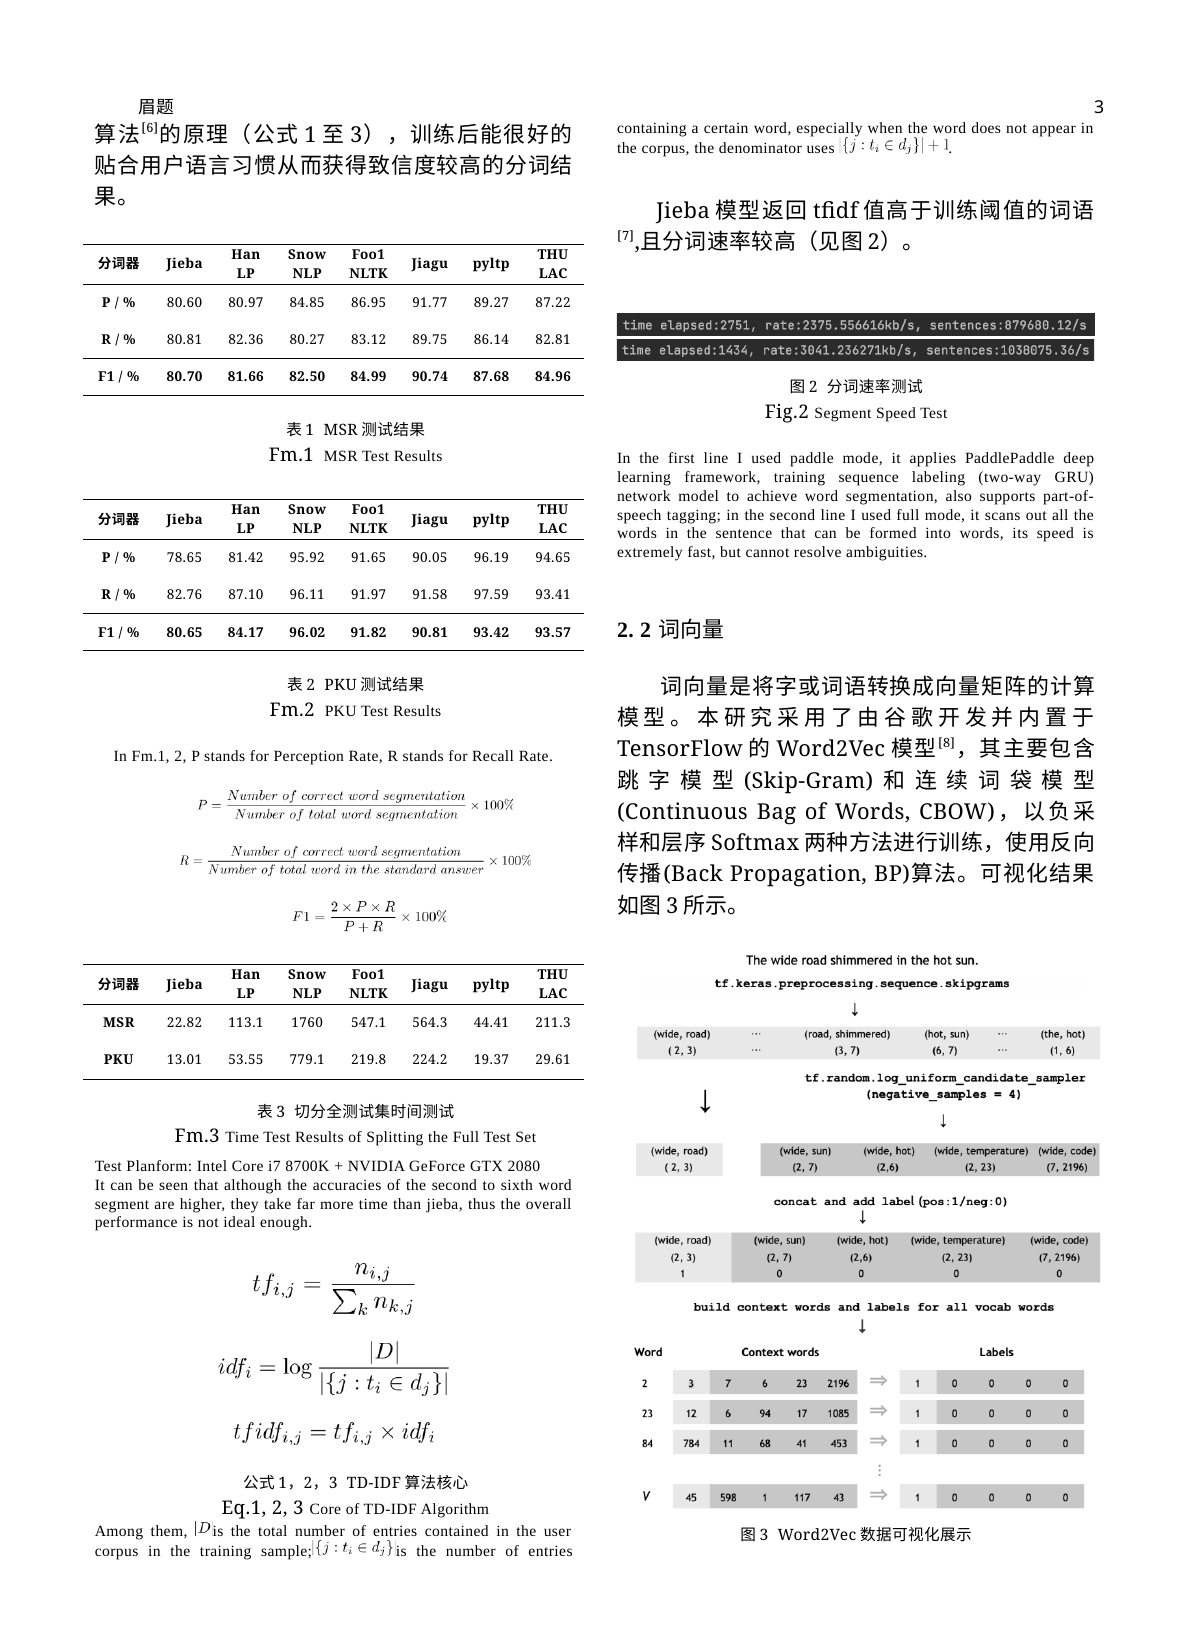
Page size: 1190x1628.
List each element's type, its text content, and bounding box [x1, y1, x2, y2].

text Jieba模型返回tfidf值高于训练阈值的词语[7],且分词速率较高（见图2）。 [617, 195, 1095, 256]
table_header 分词器 [83, 500, 154, 539]
table_cell 96.11 [276, 576, 338, 613]
text Fm.2 PKU Test Results [94, 696, 572, 722]
table_cell 93.41 [522, 576, 584, 613]
table_cell 113.1 [215, 1005, 276, 1041]
table_cell 82.76 [154, 576, 215, 613]
table_cell 89.75 [399, 321, 460, 358]
table_cell 211.3 [522, 1005, 584, 1041]
picture [252, 1263, 415, 1315]
table_cell 91.77 [399, 285, 460, 321]
table_cell 91.82 [338, 614, 399, 650]
picture [616, 313, 1095, 336]
subtitle 2. 2 词向量 [617, 614, 1095, 644]
table_cell 547.1 [338, 1005, 399, 1041]
table_cell R / % [83, 576, 154, 613]
table_cell 87.22 [522, 285, 584, 321]
table_cell 80.65 [154, 614, 215, 650]
table_header THU LAC [522, 965, 584, 1004]
table_cell 1760 [276, 1005, 338, 1041]
table_cell 90.05 [399, 540, 460, 576]
table_cell F1 / % [83, 359, 154, 395]
table_cell 96.02 [276, 614, 338, 650]
text In Fm.1, 2, P stands for Perception Rate, R stands for Recall Rate. [94, 747, 572, 765]
table_cell 779.1 [276, 1041, 338, 1078]
table_cell 564.3 [399, 1005, 460, 1041]
text It can be seen that although the accuracies of the second to sixth word segment are higher, they take far more time than jieba, thus the overall performance is not ideal enough. [94, 1176, 572, 1231]
table_header Foo1 NLTK [338, 500, 399, 539]
table_cell PKU [83, 1041, 154, 1078]
table_cell P / % [83, 540, 154, 576]
picture [292, 901, 447, 932]
table_header Foo1 NLTK [338, 245, 399, 284]
table_header Han LP [215, 500, 276, 539]
table_header Jieba [154, 245, 215, 284]
table_cell 44.41 [460, 1005, 522, 1041]
table_header THU LAC [522, 500, 584, 539]
picture [197, 790, 514, 821]
text 表1 MSR测试结果 [94, 417, 572, 440]
table_header Jiagu [399, 500, 460, 539]
table_header Foo1 NLTK [338, 965, 399, 1004]
table_cell 82.50 [276, 359, 338, 395]
table_cell 219.8 [338, 1041, 399, 1078]
table_cell 29.61 [522, 1041, 584, 1078]
picture [616, 339, 1095, 361]
table_header Jieba [154, 965, 215, 1004]
table_cell 80.97 [215, 285, 276, 321]
table_cell 97.59 [460, 576, 522, 613]
table_cell 90.81 [399, 614, 460, 650]
table_header Snow NLP [276, 245, 338, 284]
table_cell 96.19 [460, 540, 522, 576]
table_header Han LP [215, 245, 276, 284]
table_cell 81.66 [215, 359, 276, 395]
table_cell 90.74 [399, 359, 460, 395]
table_cell 82.81 [522, 321, 584, 358]
table_cell 80.60 [154, 285, 215, 321]
table_cell 86.14 [460, 321, 522, 358]
table_cell 91.65 [338, 540, 399, 576]
table_cell 80.70 [154, 359, 215, 395]
table_cell 87.10 [215, 576, 276, 613]
table_cell 84.85 [276, 285, 338, 321]
table_cell 84.17 [215, 614, 276, 650]
text Fm.3 Time Test Results of Splitting the Full Test Set [94, 1123, 572, 1148]
table_cell 93.42 [460, 614, 522, 650]
text 图2 分词速率测试 [617, 374, 1095, 397]
picture [233, 1422, 434, 1445]
text Test Planform: Intel Core i7 8700K + NVIDIA GeForce GTX 2080 [94, 1157, 572, 1175]
table_cell 81.42 [215, 540, 276, 576]
table_cell 83.12 [338, 321, 399, 358]
table_header 分词器 [83, 965, 154, 1004]
table_cell 224.2 [399, 1041, 460, 1078]
table_cell 94.65 [522, 540, 584, 576]
table_cell 86.95 [338, 285, 399, 321]
text Among them, is the total number of entries contained in the user corpus in the training sample;is the number of entries containing a certain word, especially when the word does not appear in the corpus, the denominator uses . [94, 1521, 572, 1559]
text 词向量是将字或词语转换成向量矩阵的计算模型。本研究采用了由谷歌开发并内置于TensorFlow的Word2Vec模型[8]，其主要包含跳字模型(Skip-Gram)和连续词袋模型(Continuous Bag of Words, CBOW)，以负采样和层序Softmax两种方法进行训练，使用反向传播(Back Propagation, BP)算法。可视化结果如图3所示。 [617, 671, 1095, 919]
table_cell R / % [83, 321, 154, 358]
table_cell F1 / % [83, 614, 154, 650]
table_cell MSR [83, 1005, 154, 1041]
table_cell 13.01 [154, 1041, 215, 1078]
table_cell 22.82 [154, 1005, 215, 1041]
table_cell 78.65 [154, 540, 215, 576]
text In the first line I used paddle mode, it applies PaddlePaddle deep learning framework, training sequence labeling (two-way GRU) network model to achieve word segmentation, also supports part-of-speech tagging; in the second line I used full mode, it scans out all the words in the sentence that can be formed into words, its speed is extremely fast, but cannot resolve ambiguities. [617, 449, 1095, 561]
table_header Snow NLP [276, 500, 338, 539]
table_cell 84.99 [338, 359, 399, 395]
text 图3 Word2Vec数据可视化展示 [617, 1522, 1095, 1545]
table_cell 89.27 [460, 285, 522, 321]
table_header pyltp [460, 965, 522, 1004]
table_header pyltp [460, 245, 522, 284]
table_cell 80.27 [276, 321, 338, 358]
table_cell P / % [83, 285, 154, 321]
table_header Jieba [154, 500, 215, 539]
table_header Snow NLP [276, 965, 338, 1004]
table_cell 82.36 [215, 321, 276, 358]
table_header Jiagu [399, 965, 460, 1004]
text 公式1，2，3 TD-IDF算法核心 [94, 1472, 572, 1493]
text 表2 PKU测试结果 [94, 672, 572, 695]
table_cell 84.96 [522, 359, 584, 395]
picture [195, 1521, 213, 1536]
table_cell 87.68 [460, 359, 522, 395]
table_header pyltp [460, 500, 522, 539]
table_header THU LAC [522, 245, 584, 284]
text Among them, is the total number of entries contained in the user corpus in the training sample;is the number of entries containing a certain word, especially when the word does not appear in the corpus, the denominator uses . [617, 119, 1095, 157]
table_cell 80.81 [154, 321, 215, 358]
table_header Han LP [215, 965, 276, 1004]
text Fm.1 MSR Test Results [94, 441, 572, 466]
table_cell 91.97 [338, 576, 399, 613]
picture [218, 1341, 449, 1396]
table_header Jiagu [399, 245, 460, 284]
text 表3 切分全测试集时间测试 [94, 1100, 572, 1122]
table_cell 95.92 [276, 540, 338, 576]
table_cell 19.37 [460, 1041, 522, 1078]
text Fig.2 Segment Speed Test [617, 398, 1095, 423]
table_cell 53.55 [215, 1041, 276, 1078]
text Eq.1, 2, 3 Core of TD-IDF Algorithm [94, 1494, 572, 1520]
table_header 分词器 [83, 245, 154, 284]
picture [312, 1540, 396, 1556]
table_cell 93.57 [522, 614, 584, 650]
table_cell 91.58 [399, 576, 460, 613]
picture [179, 846, 531, 876]
picture [839, 137, 949, 154]
